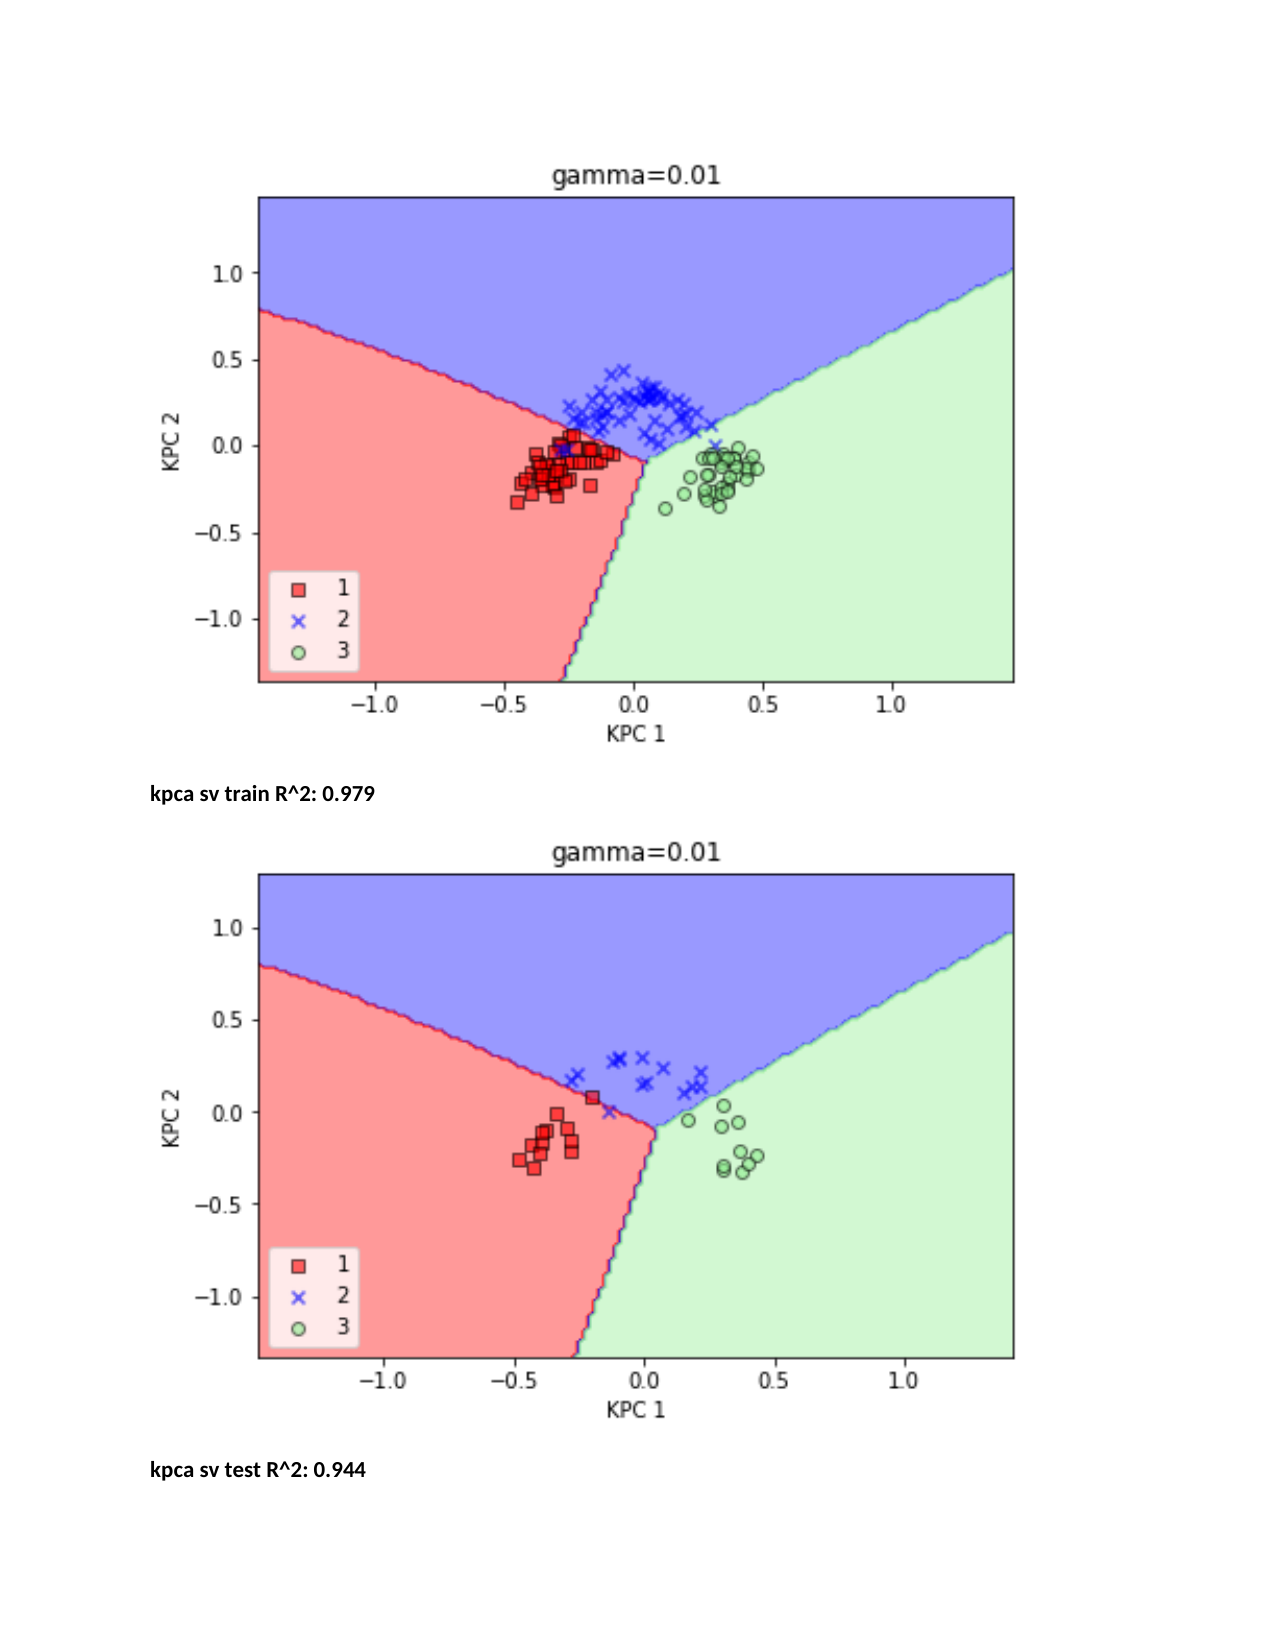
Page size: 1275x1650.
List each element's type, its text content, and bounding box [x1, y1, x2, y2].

text kpca sv test R^2: 0.944 [150, 1456, 1125, 1484]
picture [150, 150, 1034, 761]
text kpca sv train R^2: 0.979 [150, 779, 1125, 807]
picture [150, 826, 1034, 1437]
